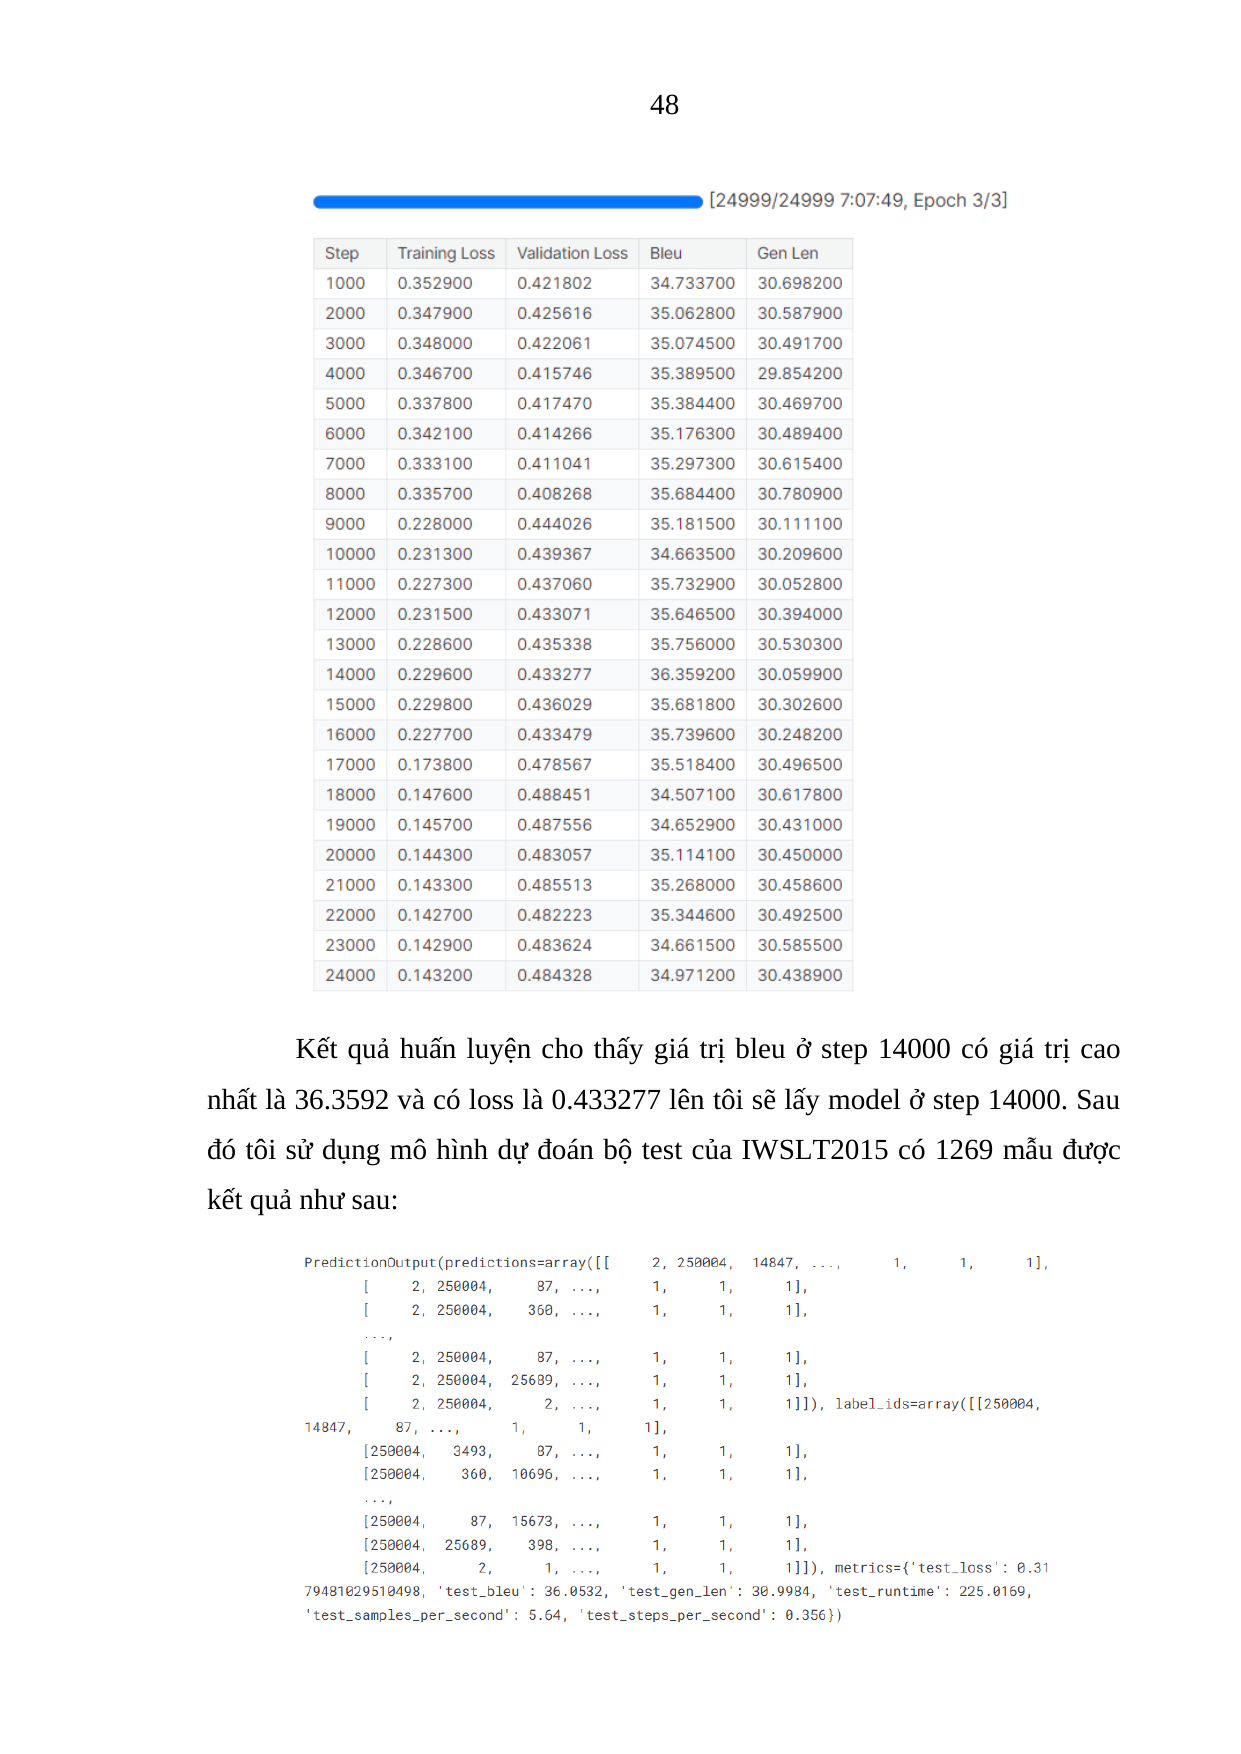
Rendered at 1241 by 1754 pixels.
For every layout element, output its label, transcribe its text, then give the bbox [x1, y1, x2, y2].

picture [295, 1245, 1075, 1636]
text Kết quả huấn luyện cho thấy giá trị bleu ở step 14000 có giá trị cao nhất là 36.3592 và có loss là 0.433277 lên tôi sẽ lấy model ở step 14000. Sau đó tôi sử dụng mô hình dự đoán bộ test của IWSLT2015 có 1269 mẫu được kết quả như sau: [207, 1031, 1122, 1216]
picture [295, 179, 1028, 1003]
